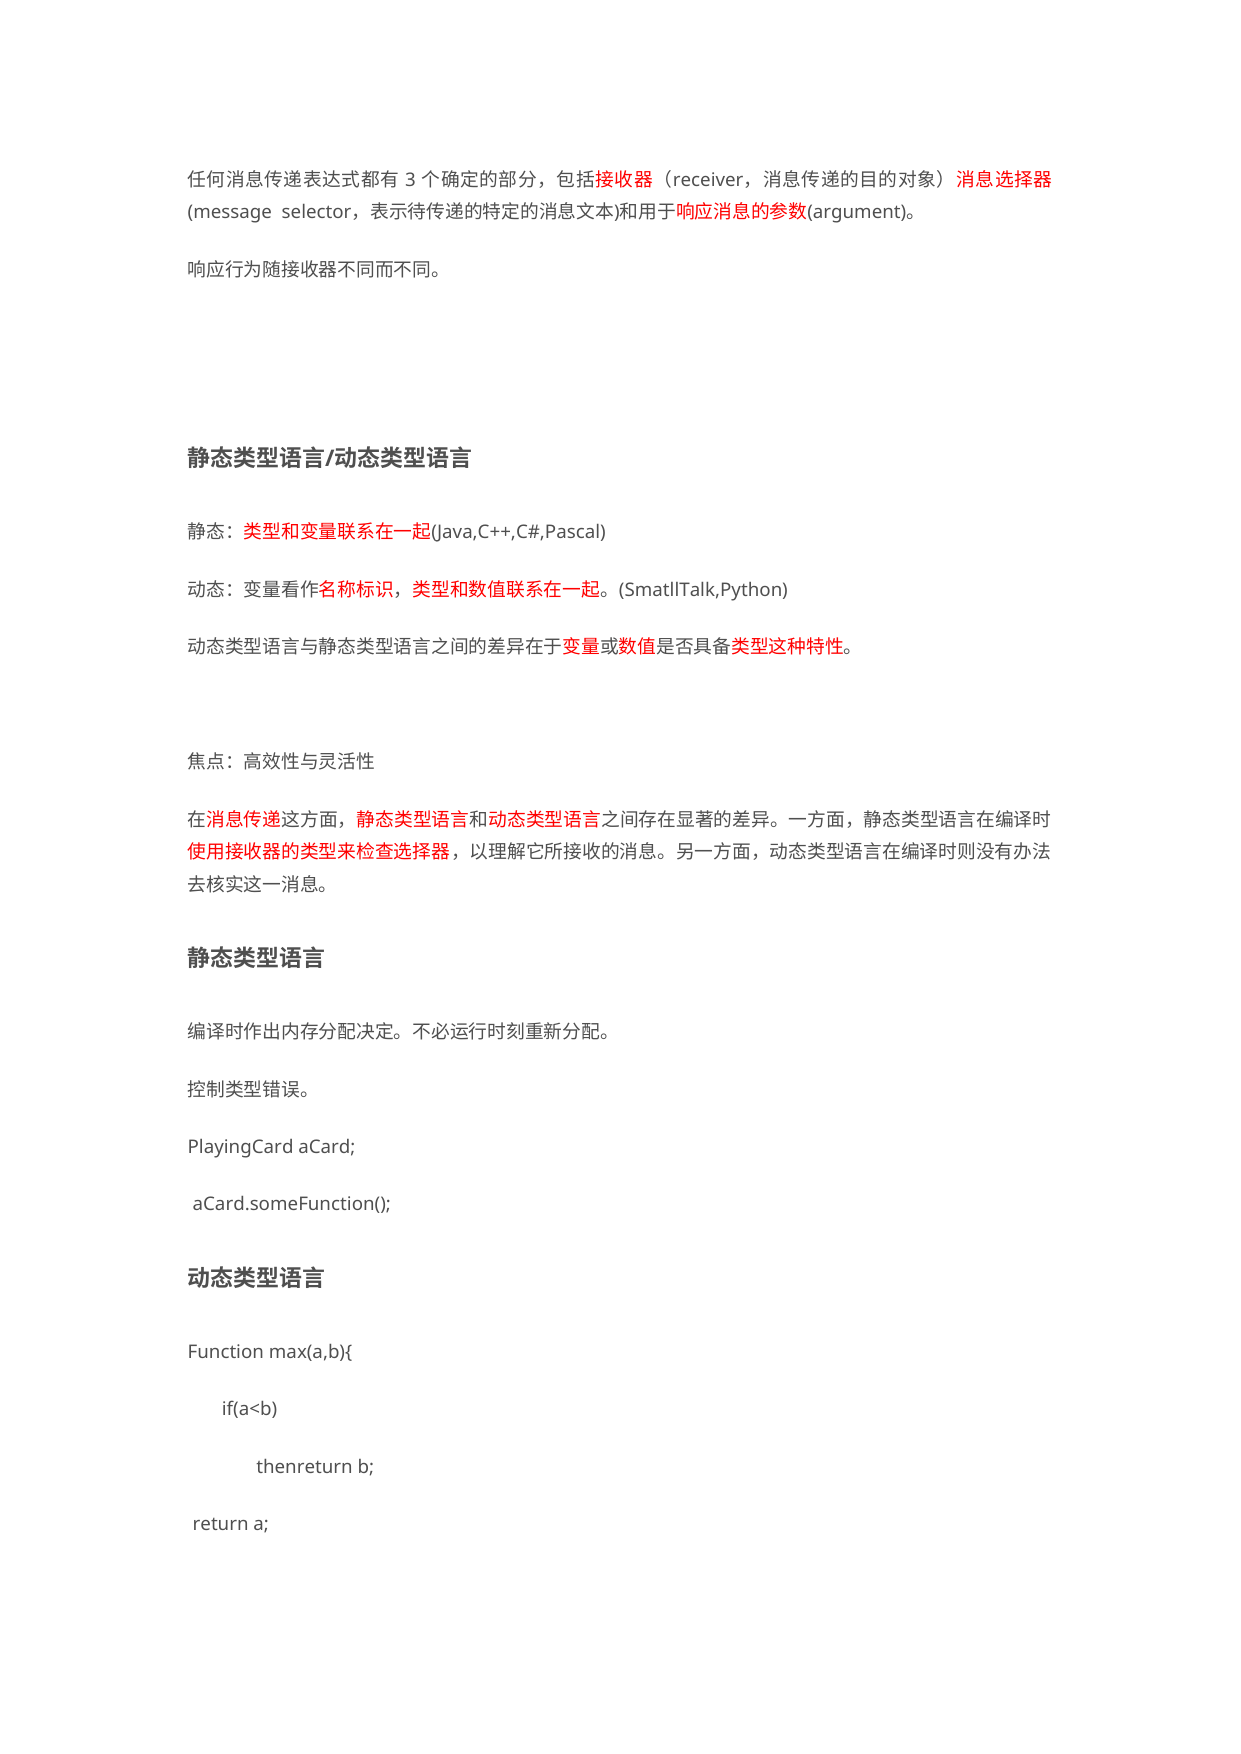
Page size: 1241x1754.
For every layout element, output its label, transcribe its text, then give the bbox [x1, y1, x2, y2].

text Function max(a,b){ [187, 1334, 1053, 1367]
text 编译时作出内存分配决定。不必运行时刻重新分配。 [187, 1014, 1053, 1047]
text 控制类型错误。 [187, 1072, 1053, 1104]
text 静态类型语言/动态类型语言 [187, 424, 1053, 489]
text return a; [187, 1507, 1053, 1539]
text 响应行为随接收器不同而不同。 [187, 252, 1053, 284]
text 任何消息传递表达式都有 3 个确定的部分，包括接收器（receiver，消息传递的目的对象）消息选择器(message selector，表示待传递的特定的消息文本)和用于响应消息的参数(argument)。 [187, 162, 1053, 227]
text 动态类型语言 [187, 1244, 1053, 1309]
text 动态类型语言与静态类型语言之间的差异在于变量或数值是否具备类型这种特性。 [187, 629, 1053, 662]
text 动态：变量看作名称标识，类型和数值联系在一起。(SmatllTalk,Python) [187, 572, 1053, 604]
text thenreturn b; [187, 1449, 1053, 1482]
text 在消息传递这方面，静态类型语言和动态类型语言之间存在显著的差异。一方面，静态类型语言在编译时使用接收器的类型来检查选择器，以理解它所接收的消息。另一方面，动态类型语言在编译时则没有办法去核实这一消息。 [187, 802, 1053, 899]
text 静态：类型和变量联系在一起(Java,C++,C#,Pascal) [187, 514, 1053, 547]
text if(a<b) [187, 1392, 1053, 1424]
text PlayingCard aCard; [187, 1129, 1053, 1162]
text 静态类型语言 [187, 924, 1053, 989]
text 焦点：高效性与灵活性 [187, 744, 1053, 777]
text aCard.someFunction(); [187, 1187, 1053, 1219]
